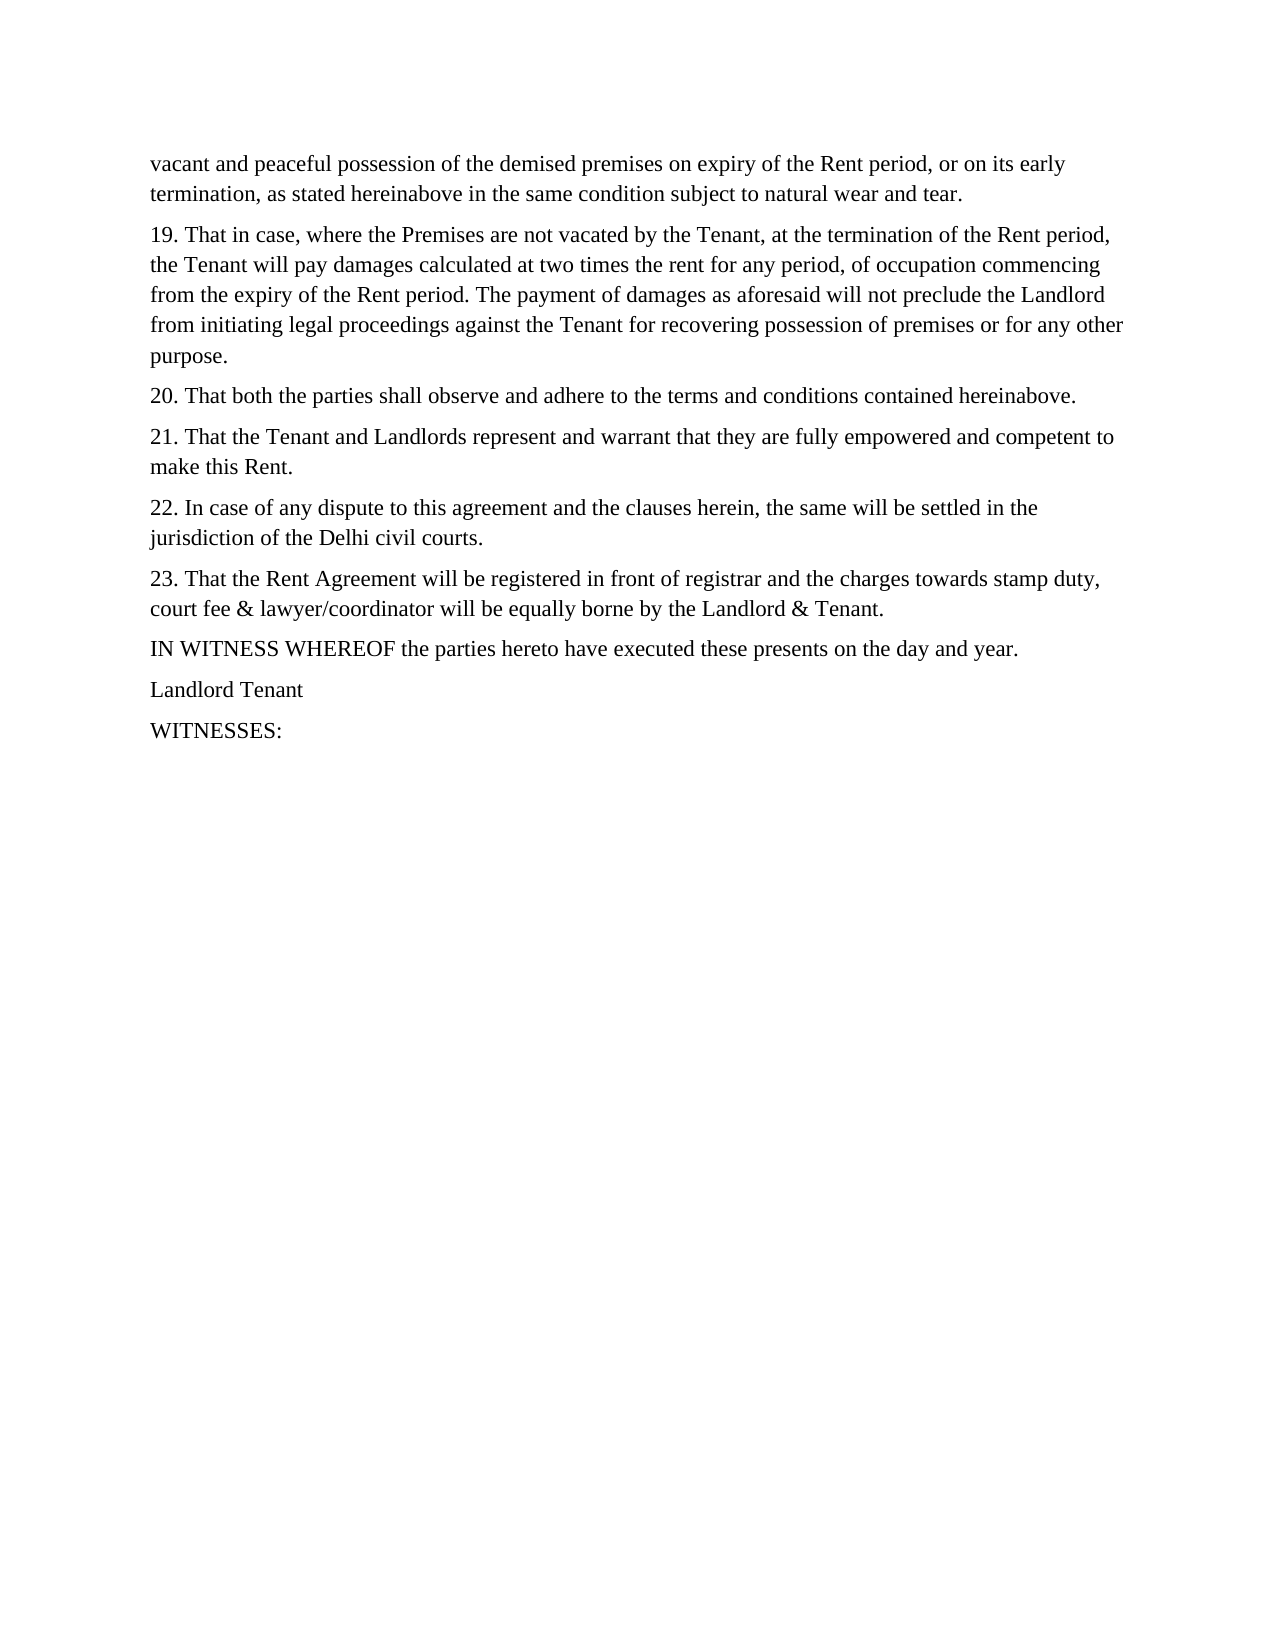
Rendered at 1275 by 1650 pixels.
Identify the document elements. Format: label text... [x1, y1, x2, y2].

text 19. That in case, where the Premises are not vacated by the Tenant, at the termination of the Rent period, the Tenant will pay damages calculated at two times the rent for any period, of occupation commencing from the expiry of the Rent period. The payment of damages as aforesaid will not preclude the Landlord from initiating legal proceedings against the Tenant for recovering possession of premises or for any other purpose. [150, 221, 1125, 368]
text IN WITNESS WHEREOF the parties hereto have executed these presents on the day and year. [150, 635, 1125, 662]
text WITNESSES: [150, 717, 1125, 743]
text 20. That both the parties shall observe and adhere to the terms and conditions contained hereinabove. [150, 382, 1125, 409]
text 21. That the Tenant and Landlords represent and warrant that they are fully empowered and competent to make this Rent. [150, 423, 1125, 479]
text 23. That the Rent Agreement will be registered in front of registrar and the charges towards stamp duty, court fee & lawyer/coordinator will be equally borne by the Landlord & Tenant. [150, 564, 1125, 621]
text vacant and peaceful possession of the demised premises on expiry of the Rent period, or on its early termination, as stated hereinabove in the same condition subject to natural wear and tear. [150, 150, 1125, 207]
text Landlord Tenant [150, 676, 1125, 702]
text 22. In case of any dispute to this agreement and the clauses herein, the same will be settled in the jurisdiction of the Delhi civil courts. [150, 494, 1125, 550]
